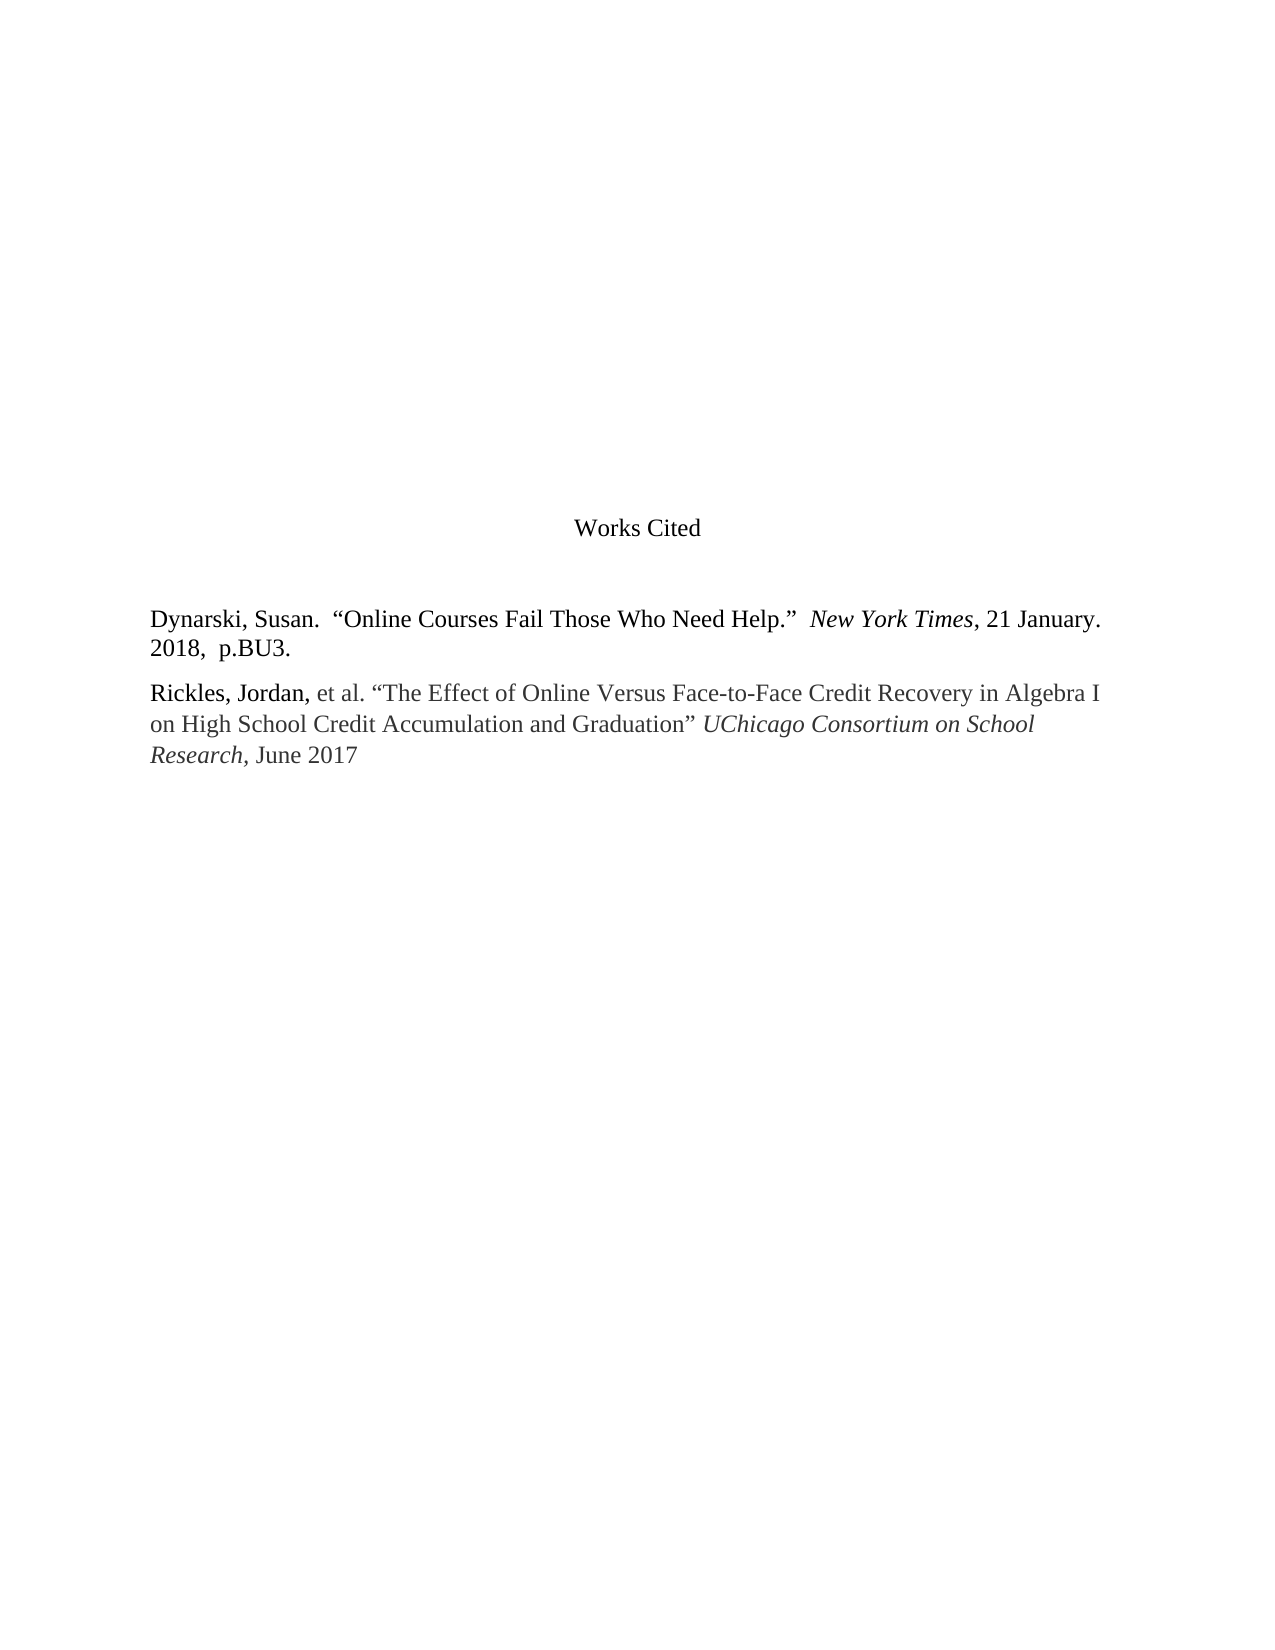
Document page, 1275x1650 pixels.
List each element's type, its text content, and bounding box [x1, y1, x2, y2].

text Rickles, Jordan, et al. “The Effect of Online Versus Face-to-Face Credit Recovery in Algebra I on High School Credit Accumulation and Graduation” UChicago Consortium on School Research, June 2017 [150, 678, 1125, 769]
text Works Cited [150, 513, 1125, 542]
text Dynarski, Susan. “Online Courses Fail Those Who Need Help.” New York Times, 21 January. 2018, p.BU3. [150, 604, 1125, 662]
